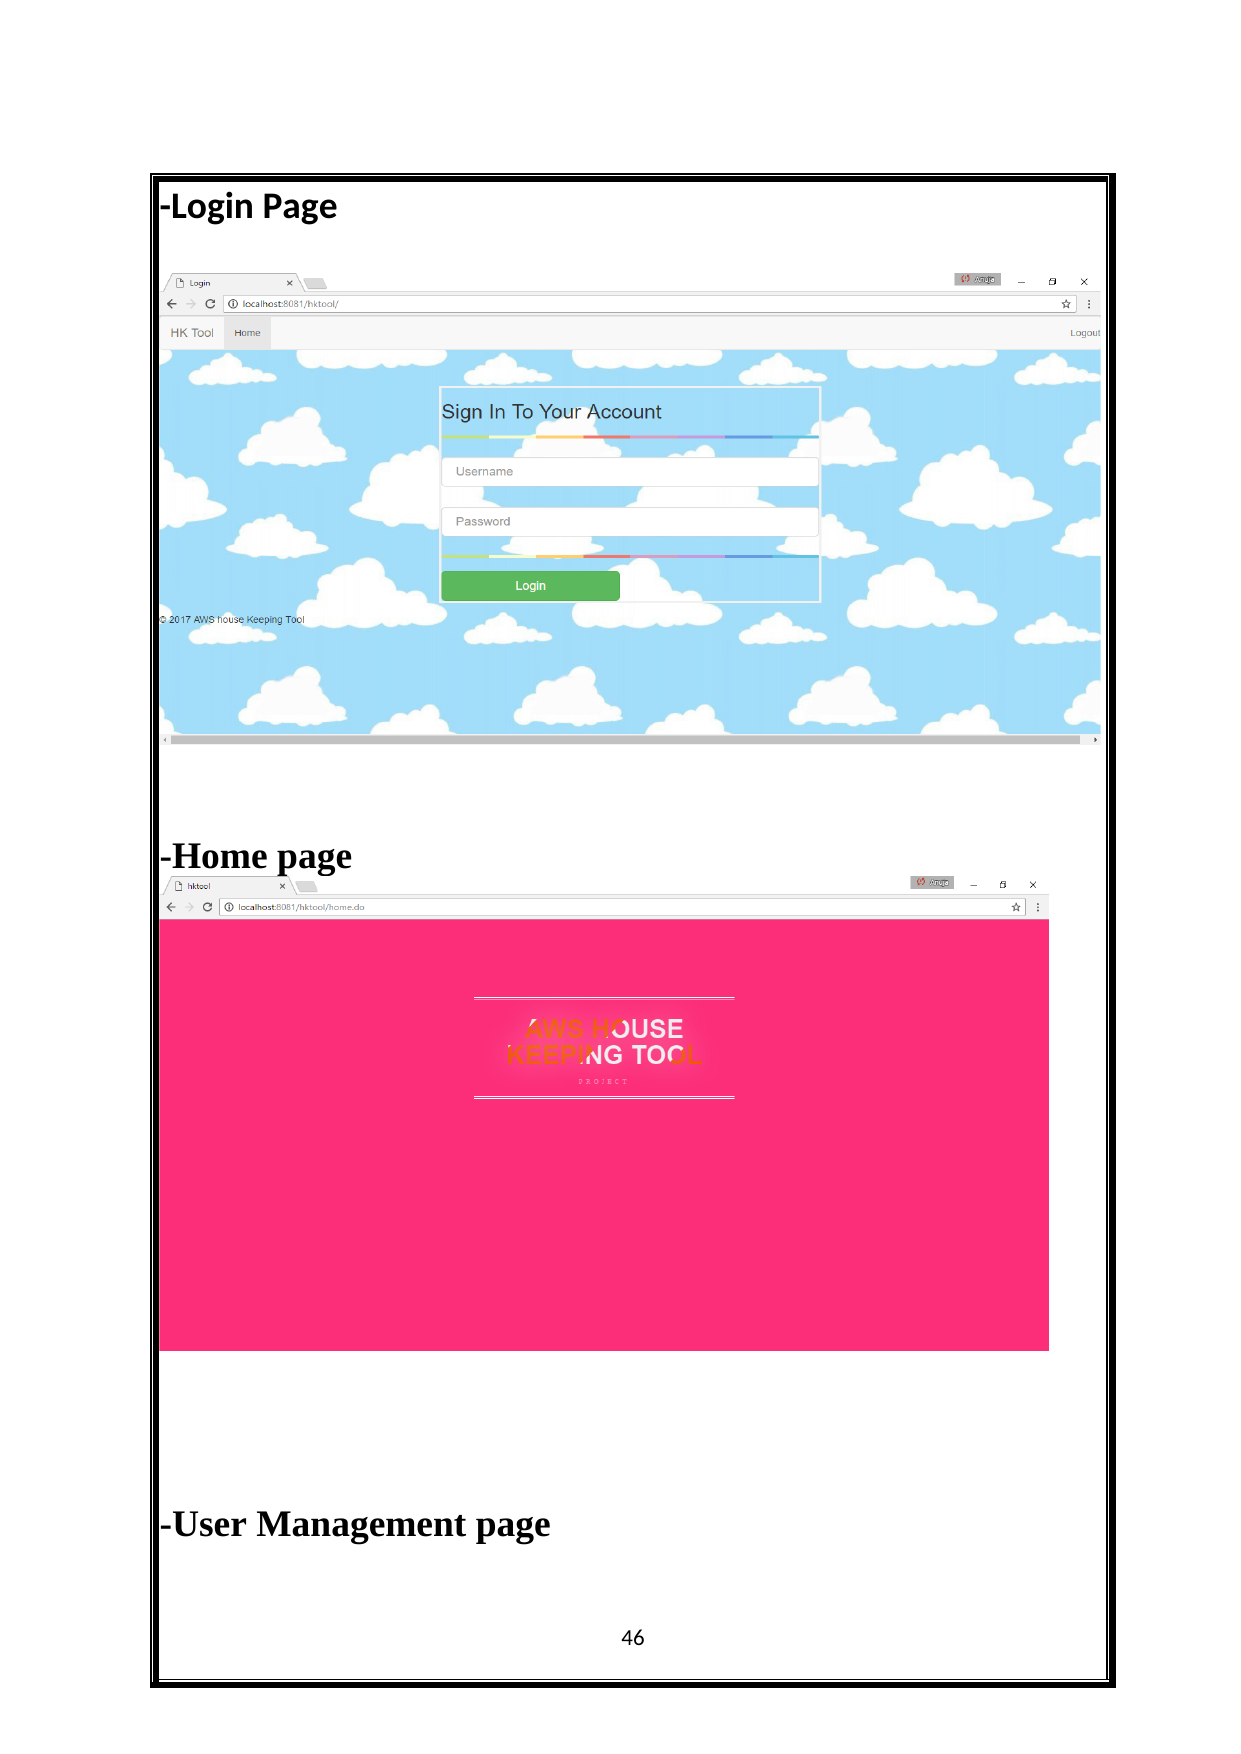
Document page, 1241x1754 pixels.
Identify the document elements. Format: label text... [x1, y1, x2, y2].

text -Login Page [159, 182, 1106, 228]
picture [159, 876, 1049, 1351]
picture [159, 273, 1101, 745]
text -User Management page [159, 1502, 1106, 1545]
